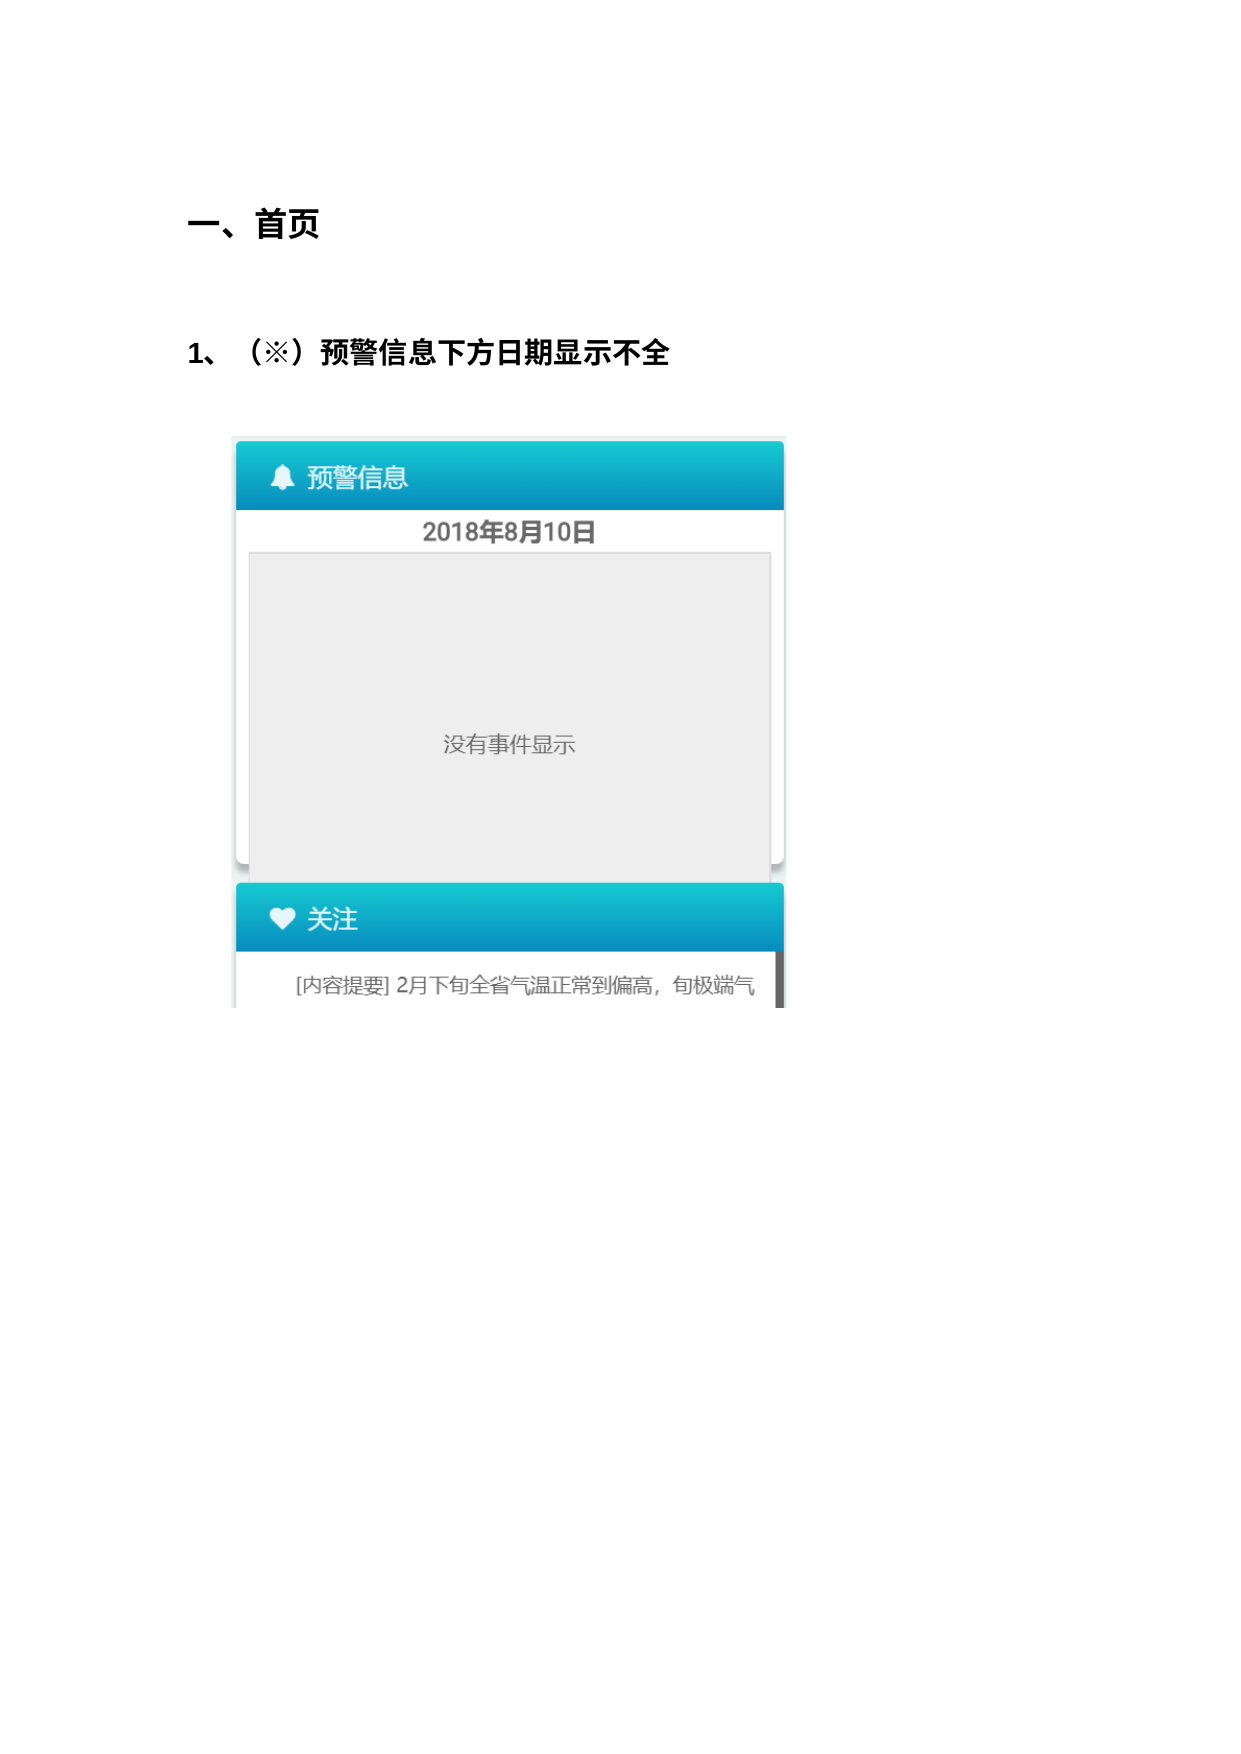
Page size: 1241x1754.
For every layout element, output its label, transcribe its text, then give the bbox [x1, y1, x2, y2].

subtitle 首页 [187, 189, 1053, 254]
picture [231, 436, 787, 1008]
subtitle 1、（※）预警信息下方日期显示不全 [187, 318, 1053, 383]
